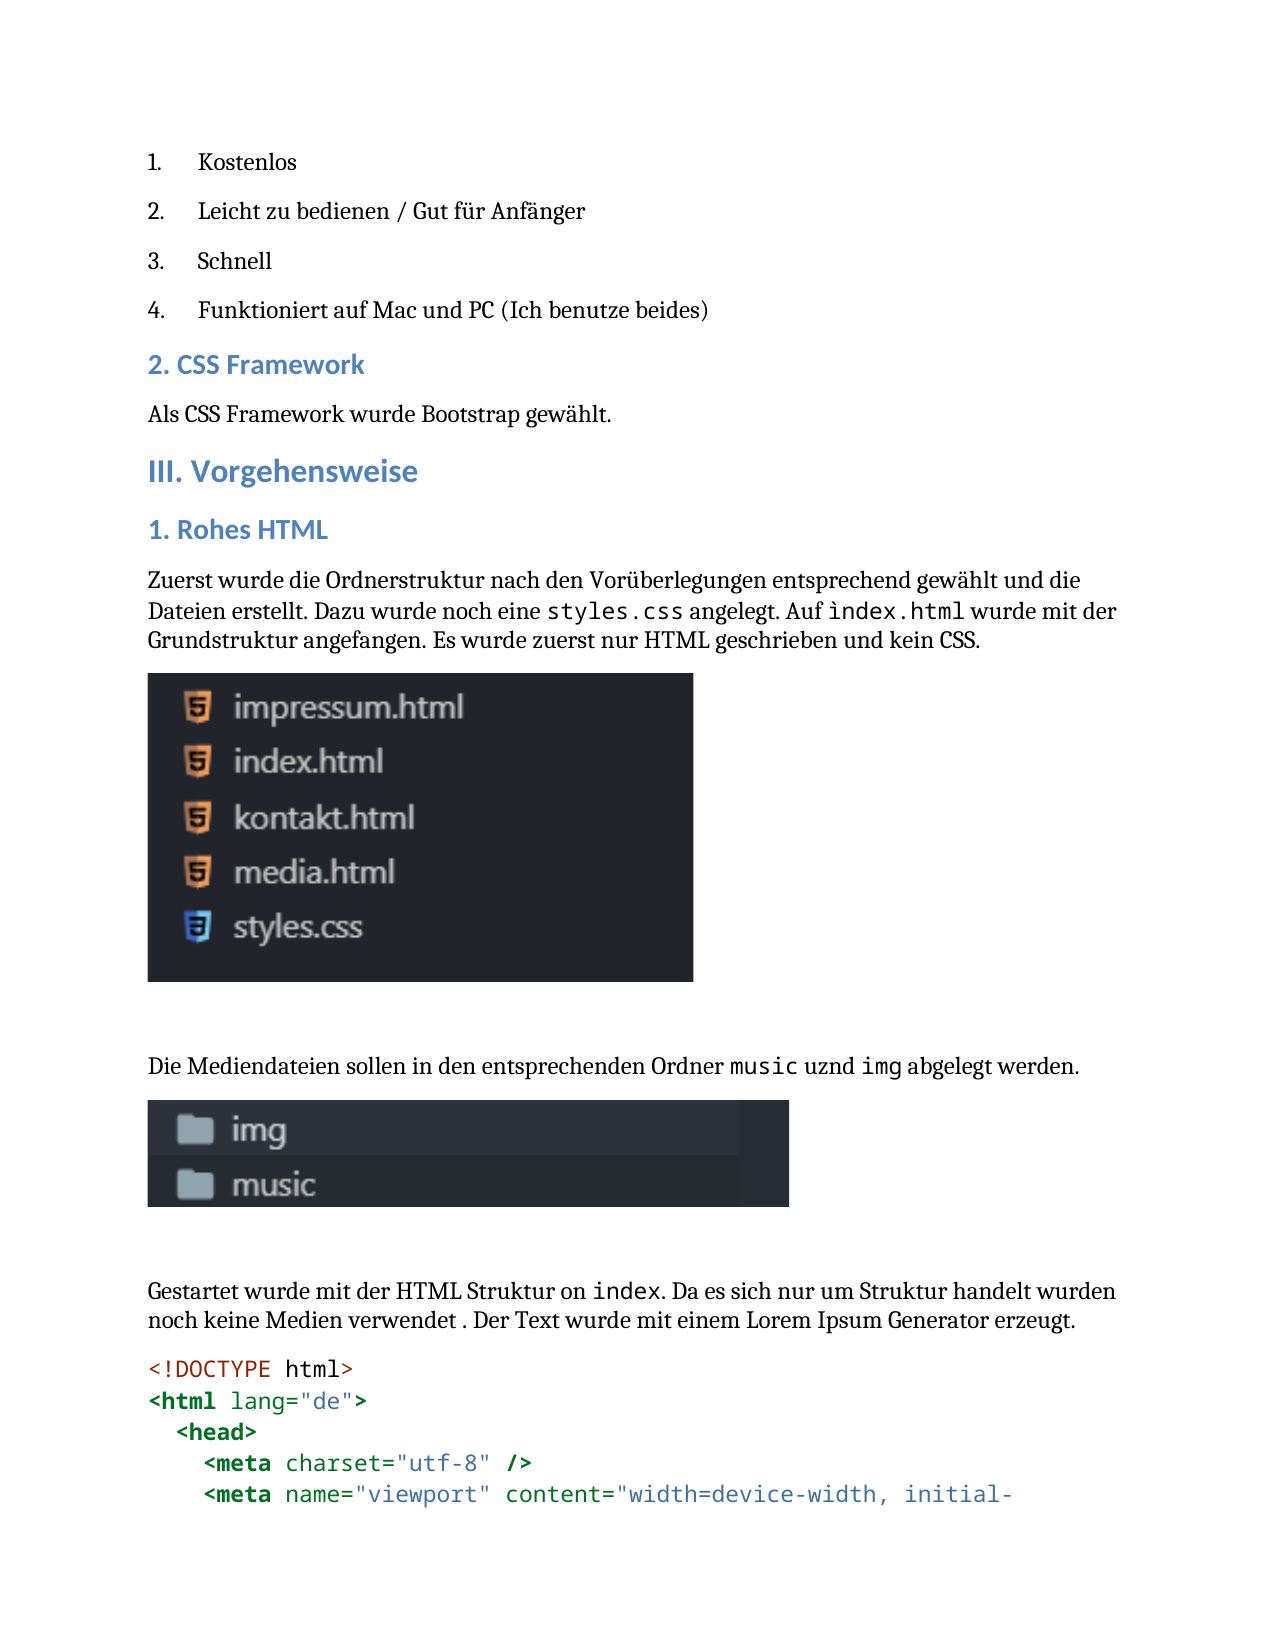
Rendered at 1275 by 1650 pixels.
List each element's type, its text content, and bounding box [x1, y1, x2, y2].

text Als CSS Framework wurde Bootstrap gewählt. [148, 400, 1127, 429]
list Schnell [148, 247, 1127, 276]
picture [147, 673, 694, 982]
text Gestartet wurde mit der HTML Struktur on index. Da es sich nur um Struktur handelt wurden noch keine Medien verwendet . Der Text wurde mit einem Lorem Ipsum Generator erzeugt. [148, 1274, 1127, 1334]
text Zuerst wurde die Ordnerstruktur nach den Vorüberlegungen entsprechend gewählt und die Dateien erstellt. Dazu wurde noch eine styles.css angelegt. Auf ìndex.html wurde mit der Grundstruktur angefangen. Es wurde zuerst nur HTML geschrieben und kein CSS. [148, 566, 1127, 654]
list Kostenlos [148, 148, 1127, 176]
subtitle 2. CSS Framework [148, 346, 1127, 382]
subtitle III. Vorgehensweise [148, 450, 1127, 491]
list Funktioniert auf Mac und PC (Ich benutze beides) [148, 296, 1127, 325]
list Leicht zu bedienen / Gut für Anfänger [148, 197, 1127, 226]
picture [147, 1100, 790, 1207]
text Die Mediendateien sollen in den entsprechenden Ordner music uznd img abgelegt werden. [148, 1050, 1127, 1081]
subtitle 1. Rohes HTML [148, 511, 1127, 547]
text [148, 1353, 1127, 1509]
